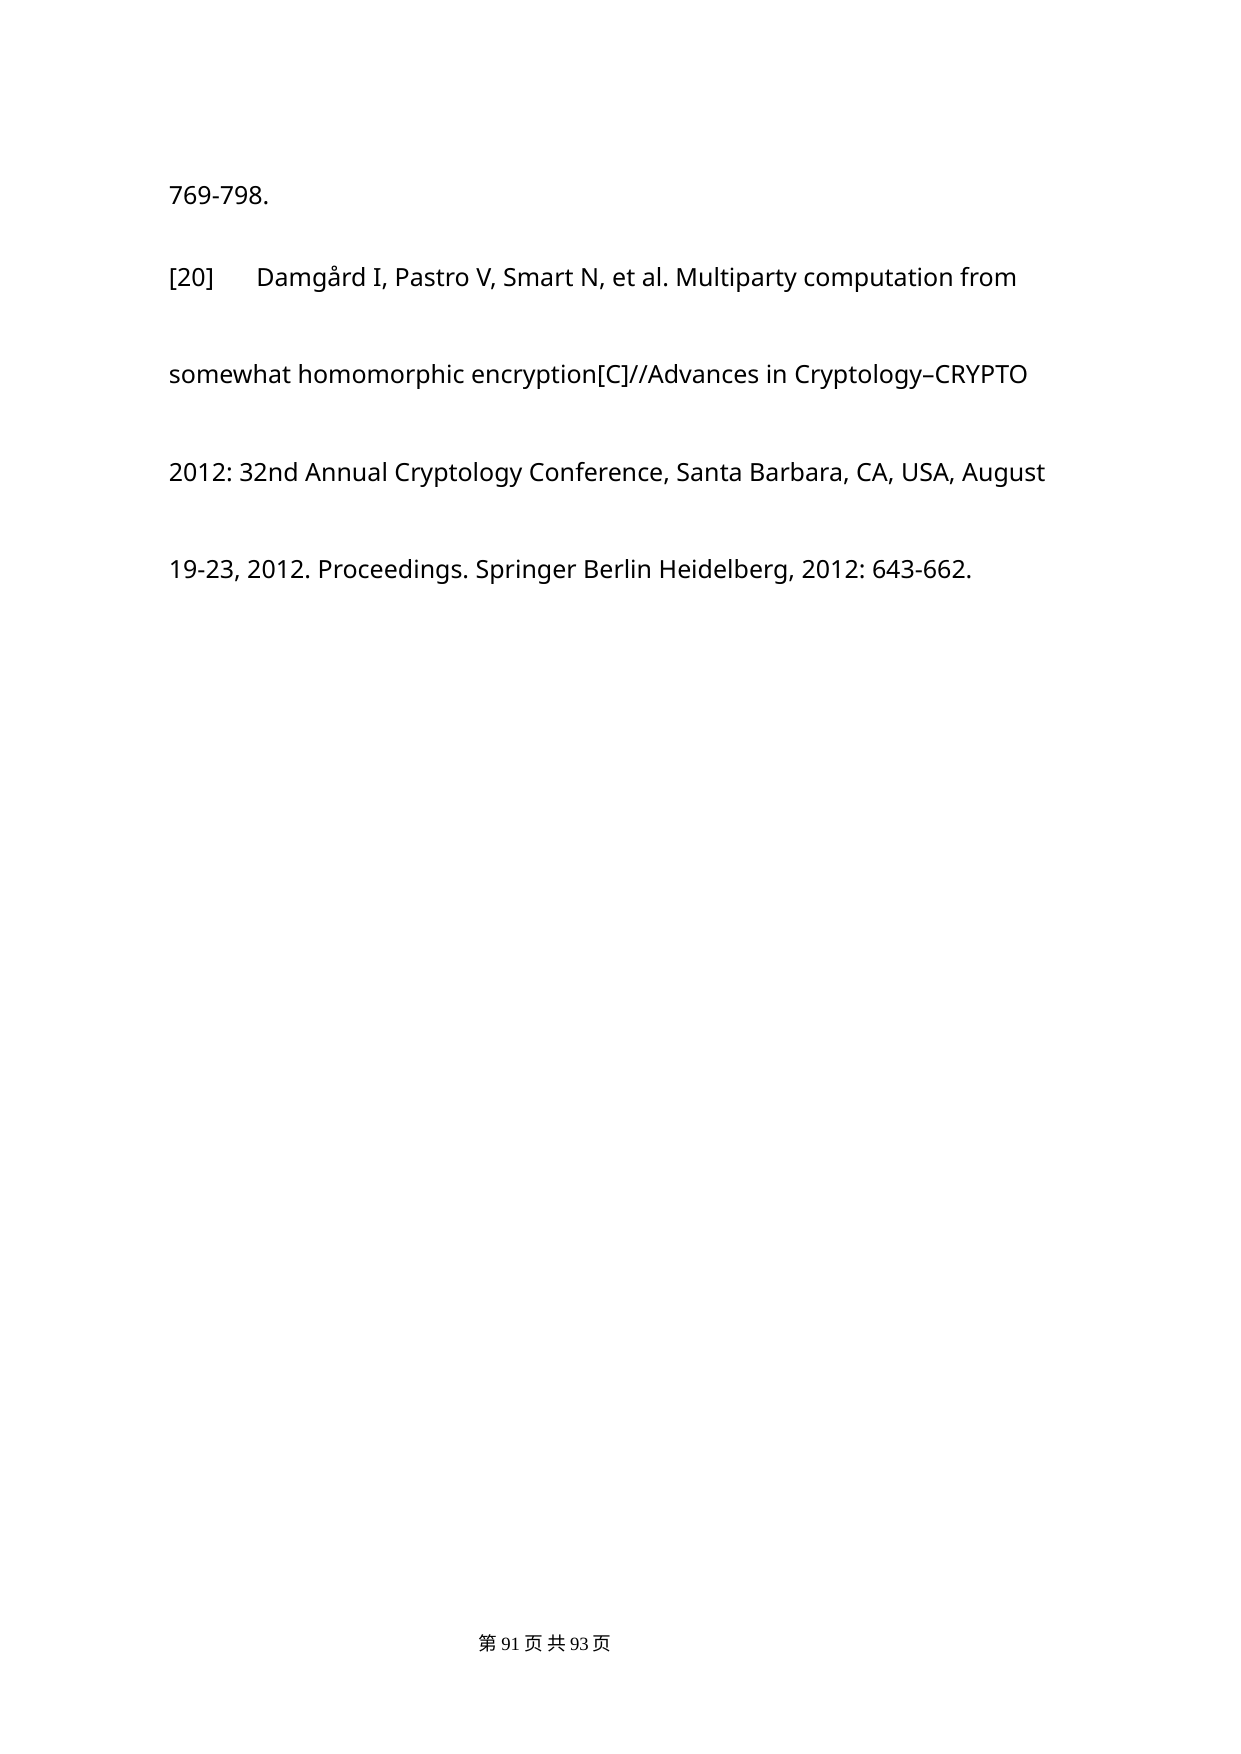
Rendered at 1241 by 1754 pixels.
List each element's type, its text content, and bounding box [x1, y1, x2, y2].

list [169, 162, 1087, 227]
list Damgård I, Pastro V, Smart N, et al. Multiparty computation from somewhat homomorphic encryption[C]//Advances in Cryptology–CRYPTO 2012: 32nd Annual Cryptology Conference, Santa Barbara, CA, USA, August 19-23, 2012. Proceedings. Springer Berlin Heidelberg, 2012: 643-662. [169, 244, 1087, 601]
